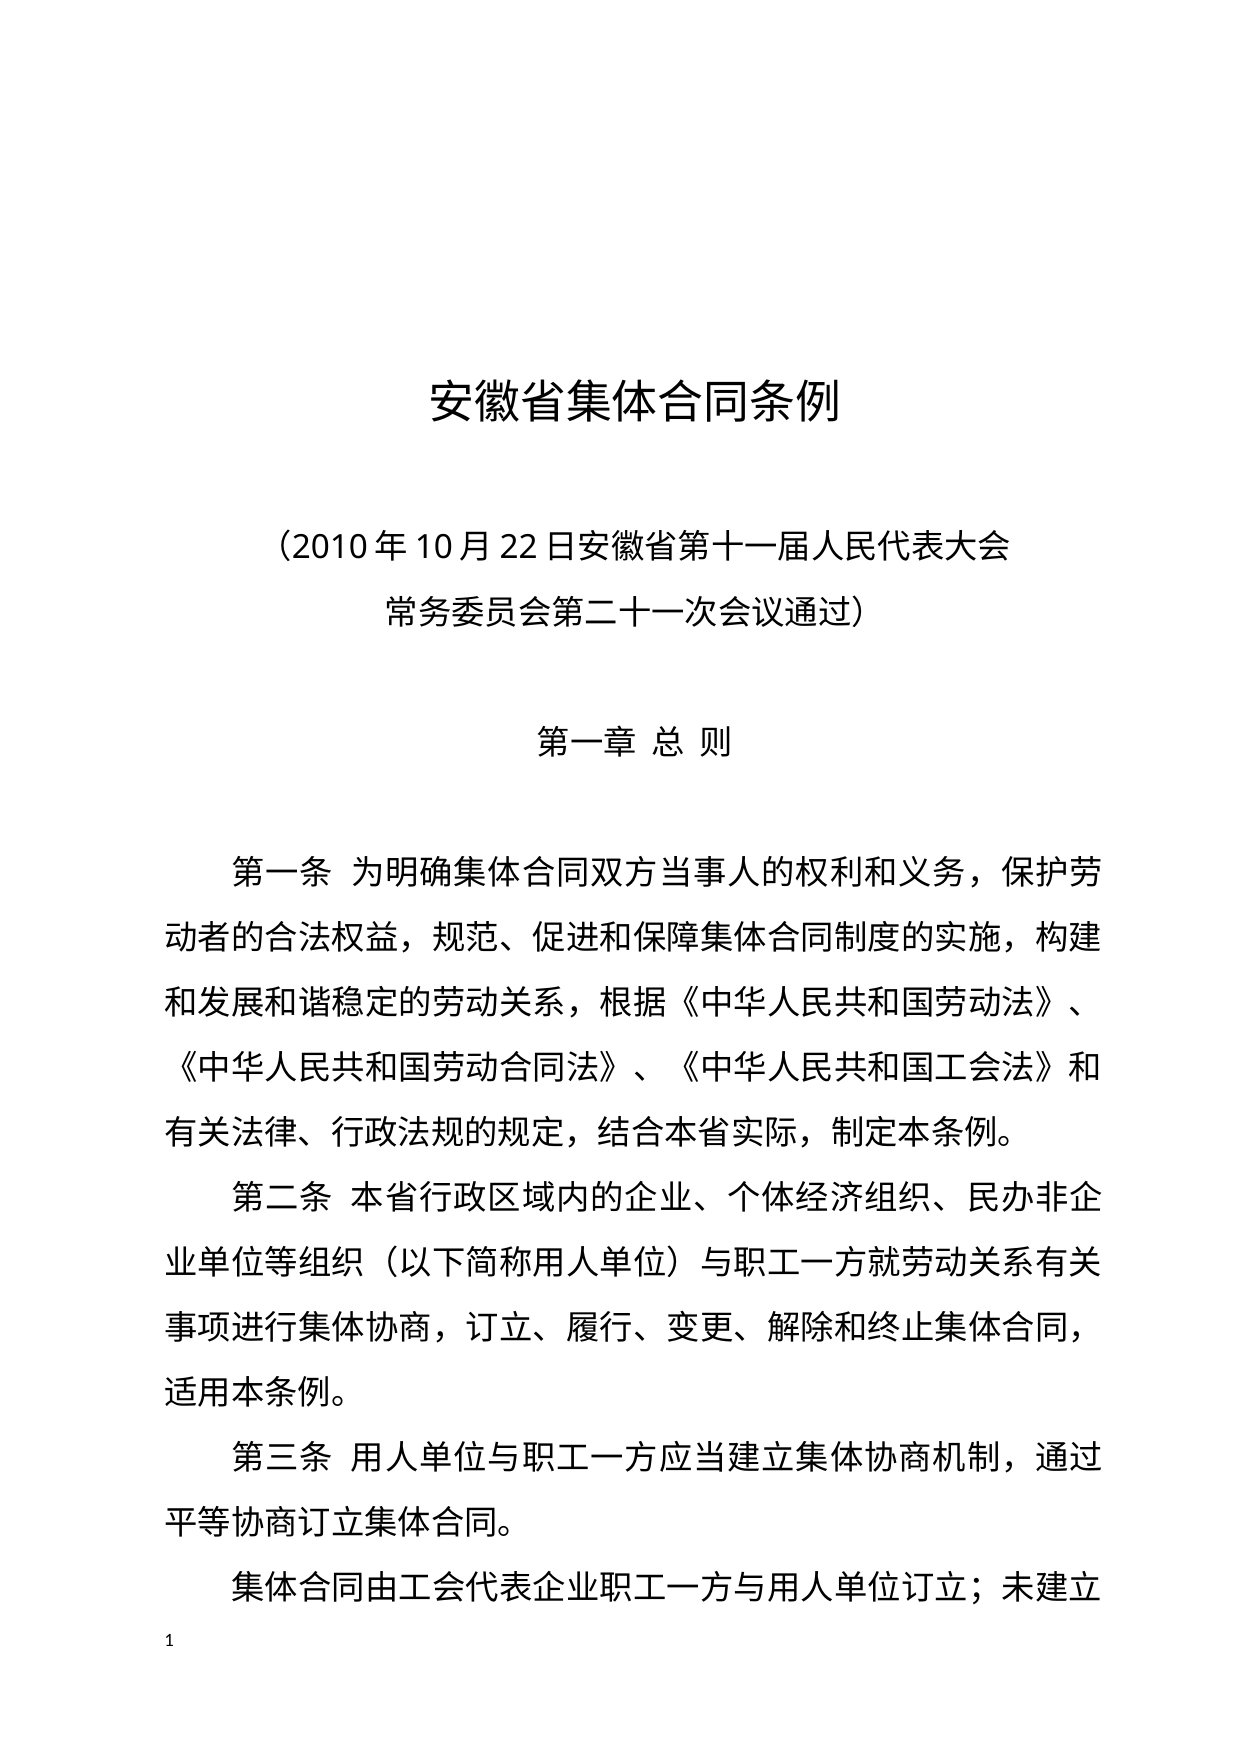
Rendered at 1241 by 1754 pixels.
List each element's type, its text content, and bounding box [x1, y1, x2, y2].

text 第二条 本省行政区域内的企业、个体经济组织、民办非企业单位等组织（以下简称用人单位）与职工一方就劳动关系有关事项进行集体协商，订立、履行、变更、解除和终止集体合同，适用本条例。 [164, 1162, 1105, 1422]
text 常务委员会第二十一次会议通过） [164, 577, 1105, 642]
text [164, 1552, 1105, 1617]
text 安徽省集体合同条例 [164, 349, 1105, 447]
text （2010年10月22日安徽省第十一届人民代表大会 [164, 512, 1105, 577]
text 第一章 总 则 [164, 707, 1105, 772]
text 第一条 为明确集体合同双方当事人的权利和义务，保护劳动者的合法权益，规范、促进和保障集体合同制度的实施，构建和发展和谐稳定的劳动关系，根据《中华人民共和国劳动法》、《中华人民共和国劳动合同法》、《中华人民共和国工会法》和有关法律、行政法规的规定，结合本省实际，制定本条例。 [164, 837, 1105, 1162]
text 第三条 用人单位与职工一方应当建立集体协商机制，通过平等协商订立集体合同。 [164, 1422, 1105, 1552]
